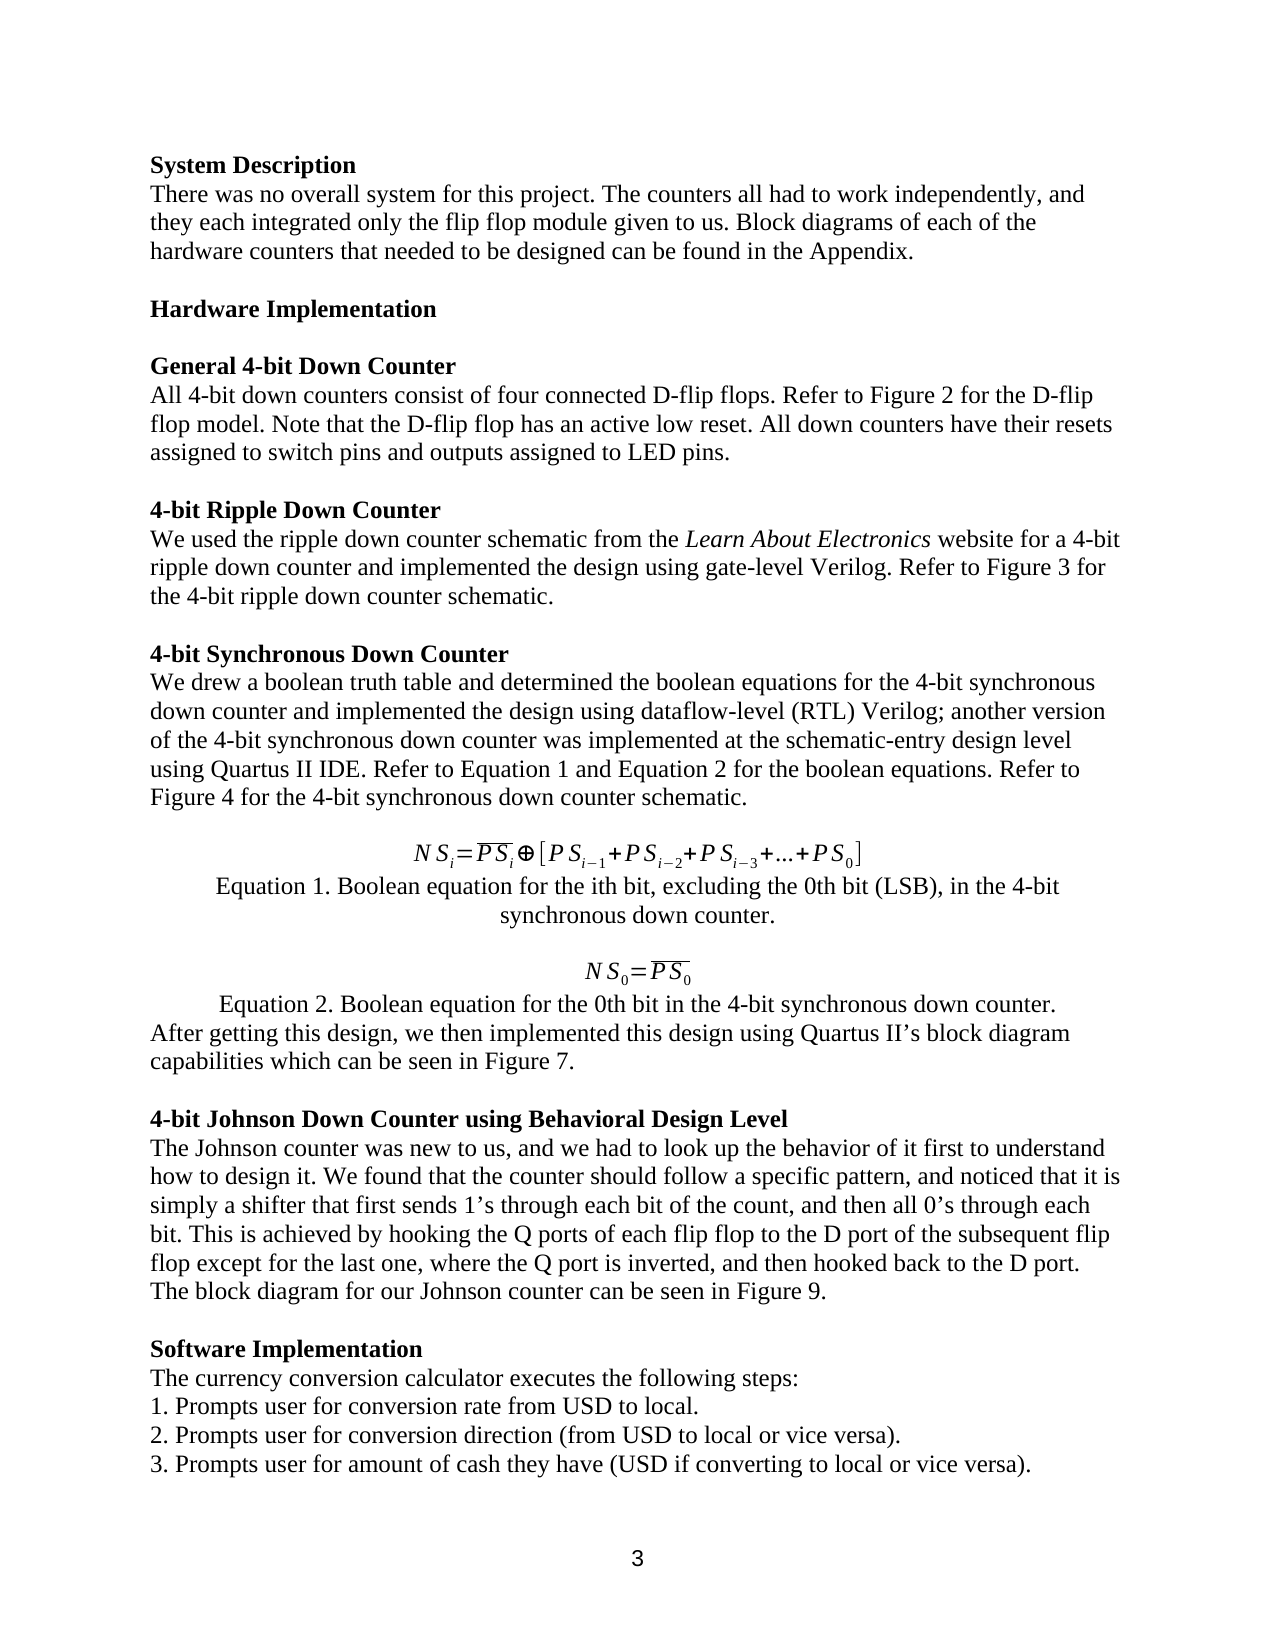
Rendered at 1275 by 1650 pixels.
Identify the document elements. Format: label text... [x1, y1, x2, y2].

text 4-bit Synchronous Down Counter [150, 639, 1125, 667]
text After getting this design, we then implemented this design using Quartus II’s block diagram capabilities which can be seen in Figure 7. [150, 1018, 1125, 1075]
text Hardware Implementation [150, 294, 1125, 322]
text There was no overall system for this project. The counters all had to work independently, and they each integrated only the flip flop module given to us. Block diagrams of each of the hardware counters that needed to be designed can be found in the Appendix. [150, 179, 1125, 265]
text 2. Prompts user for conversion direction (from USD to local or vice versa). [150, 1420, 1125, 1449]
text 1. Prompts user for conversion rate from USD to local. [150, 1391, 1125, 1420]
text System Description [150, 150, 1125, 179]
text The Johnson counter was new to us, and we had to look up the behavior of it first to understand how to design it. We found that the counter should follow a specific pattern, and noticed that it is simply a shifter that first sends 1’s through each bit of the count, and then all 0’s through each bit. This is achieved by hooking the Q ports of each flip flop to the D port of the subsequent flip flop except for the last one, where the Q port is inverted, and then hooked back to the D port. The block diagram for our Johnson counter can be seen in Figure 9. [150, 1133, 1125, 1305]
text Software Implementation [150, 1334, 1125, 1363]
text Equation 2. Boolean equation for the 0th bit in the 4-bit synchronous down counter. [150, 989, 1125, 1018]
text 4-bit Johnson Down Counter using Behavioral Design Level [150, 1104, 1125, 1133]
text All 4-bit down counters consist of four connected D-flip flops. Refer to Figure 2 for the D-flip flop model. Note that the D-flip flop has an active low reset. All down counters have their resets assigned to switch pins and outputs assigned to LED pins. [150, 380, 1125, 466]
text Equation 1. Boolean equation for the ith bit, excluding the 0th bit (LSB), in the 4-bit synchronous down counter. [150, 871, 1125, 929]
text The currency conversion calculator executes the following steps: [150, 1363, 1125, 1391]
text 4-bit Ripple Down Counter [150, 495, 1125, 524]
text We drew a boolean truth table and determined the boolean equations for the 4-bit synchronous down counter and implemented the design using dataflow-level (RTL) Verilog; another version of the 4-bit synchronous down counter was implemented at the schematic-entry design level using Quartus II IDE. Refer to Equation 1 and Equation 2 for the boolean equations. Refer to Figure 4 for the 4-bit synchronous down counter schematic. [150, 667, 1125, 811]
text 3. Prompts user for amount of cash they have (USD if converting to local or vice versa). [150, 1449, 1125, 1478]
text We used the ripple down counter schematic from the Learn About Electronics website for a 4-bit ripple down counter and implemented the design using gate-level Verilog. Refer to Figure 3 for the 4-bit ripple down counter schematic. [150, 524, 1125, 610]
text General 4-bit Down Counter [150, 351, 1125, 380]
